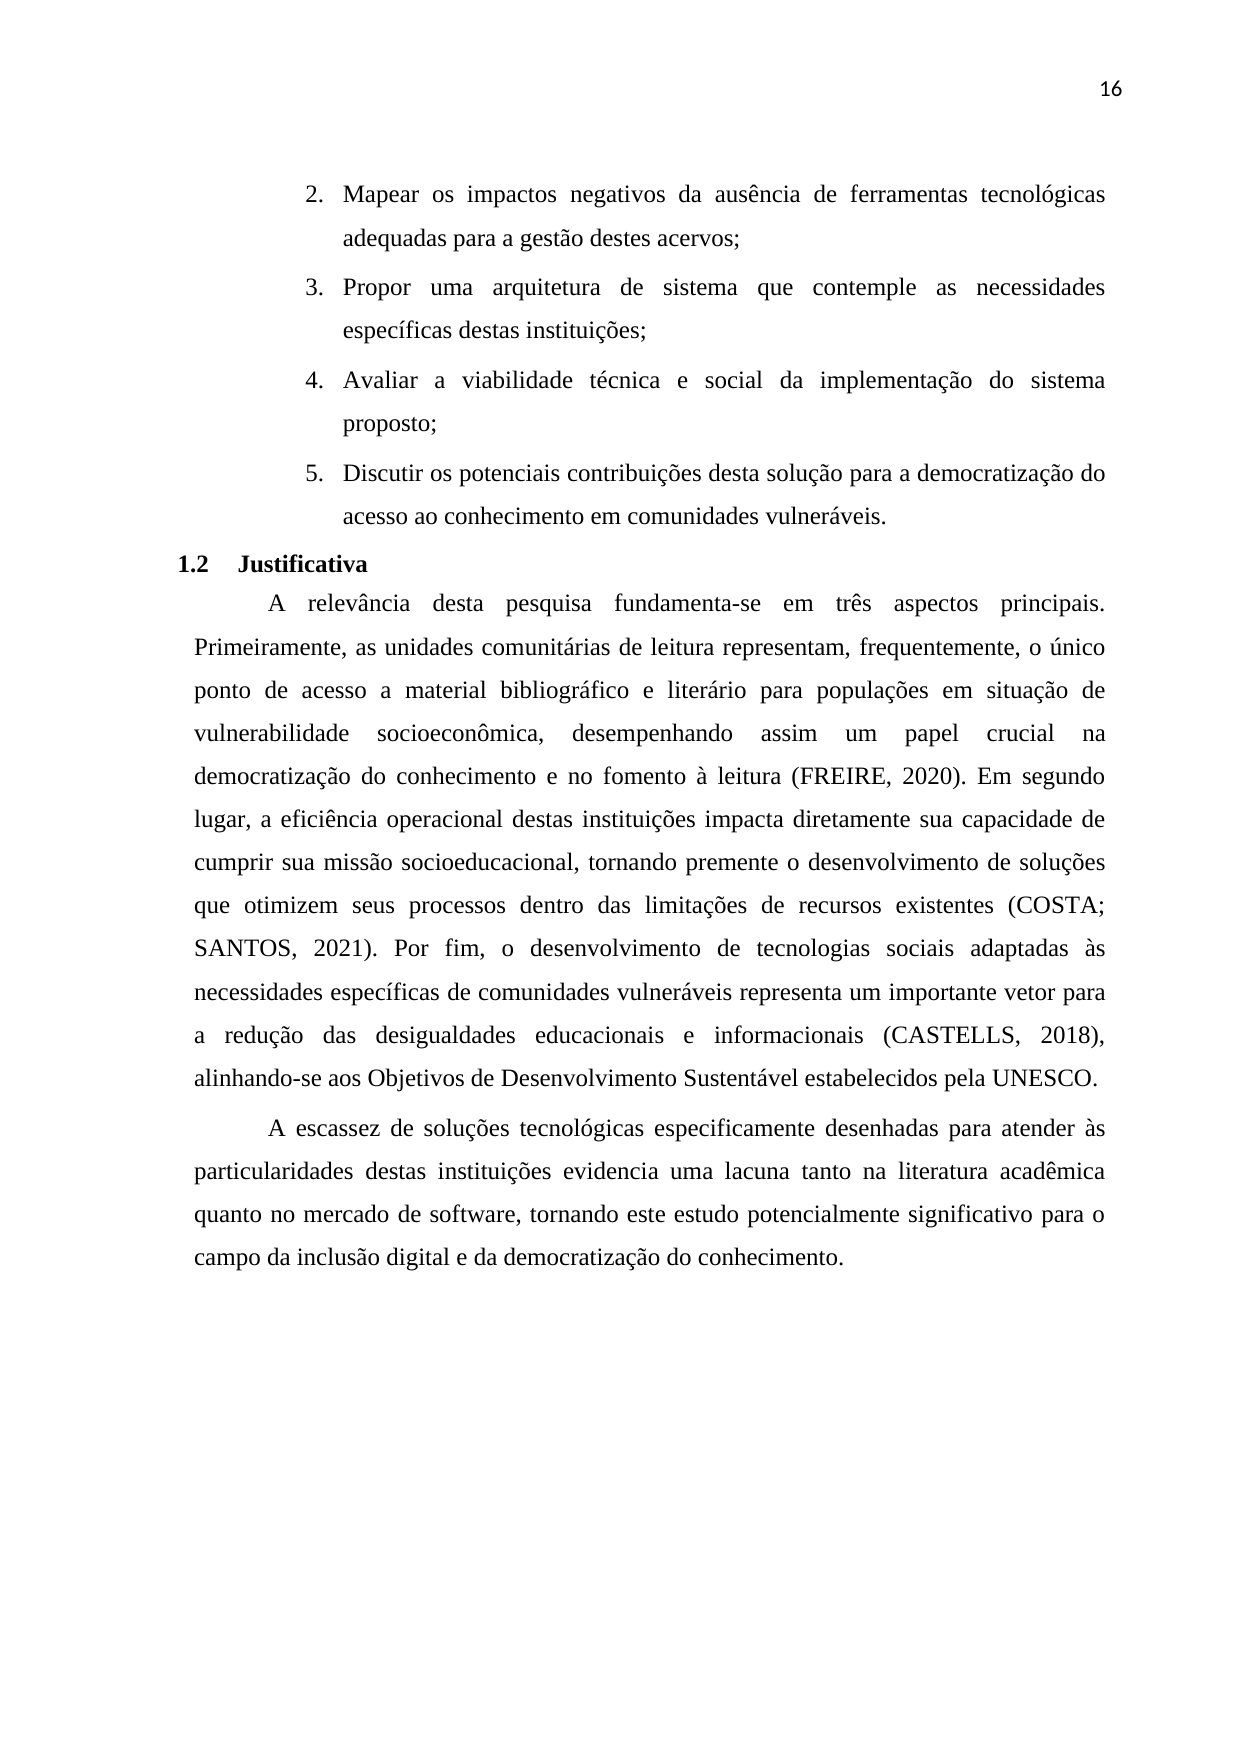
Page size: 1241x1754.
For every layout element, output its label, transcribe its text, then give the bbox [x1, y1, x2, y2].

text A relevância desta pesquisa fundamenta-se em três aspectos principais. Primeiramente, as unidades comunitárias de leitura representam, frequentemente, o único ponto de acesso a material bibliográfico e literário para populações em situação de vulnerabilidade socioeconômica, desempenhando assim um papel crucial na democratização do conhecimento e no fomento à leitura (FREIRE, 2020). Em segundo lugar, a eficiência operacional destas instituições impacta diretamente sua capacidade de cumprir sua missão socioeducacional, tornando premente o desenvolvimento de soluções que otimizem seus processos dentro das limitações de recursos existentes (COSTA; SANTOS, 2021). Por fim, o desenvolvimento de tecnologias sociais adaptadas às necessidades específicas de comunidades vulneráveis representa um importante vetor para a redução das desigualdades educacionais e informacionais (CASTELLS, 2018), alinhando-se aos Objetivos de Desenvolvimento Sustentável estabelecidos pela UNESCO. [194, 588, 1106, 1092]
text A escassez de soluções tecnológicas especificamente desenhadas para atender às particularidades destas instituições evidencia uma lacuna tanto na literatura acadêmica quanto no mercado de software, tornando este estudo potencialmente significativo para o campo da inclusão digital e da democratização do conhecimento. [194, 1113, 1106, 1271]
list Discutir os potenciais contribuições desta solução para a democratização do acesso ao conhecimento em comunidades vulneráveis. [305, 458, 1106, 530]
list Avaliar a viabilidade técnica e social da implementação do sistema proposto; [305, 365, 1106, 437]
subtitle Justificativa [177, 549, 1122, 577]
list Mapear os impactos negativos da ausência de ferramentas tecnológicas adequadas para a gestão destes acervos; [305, 179, 1106, 251]
list Propor uma arquitetura de sistema que contemple as necessidades específicas destas instituições; [305, 272, 1106, 344]
